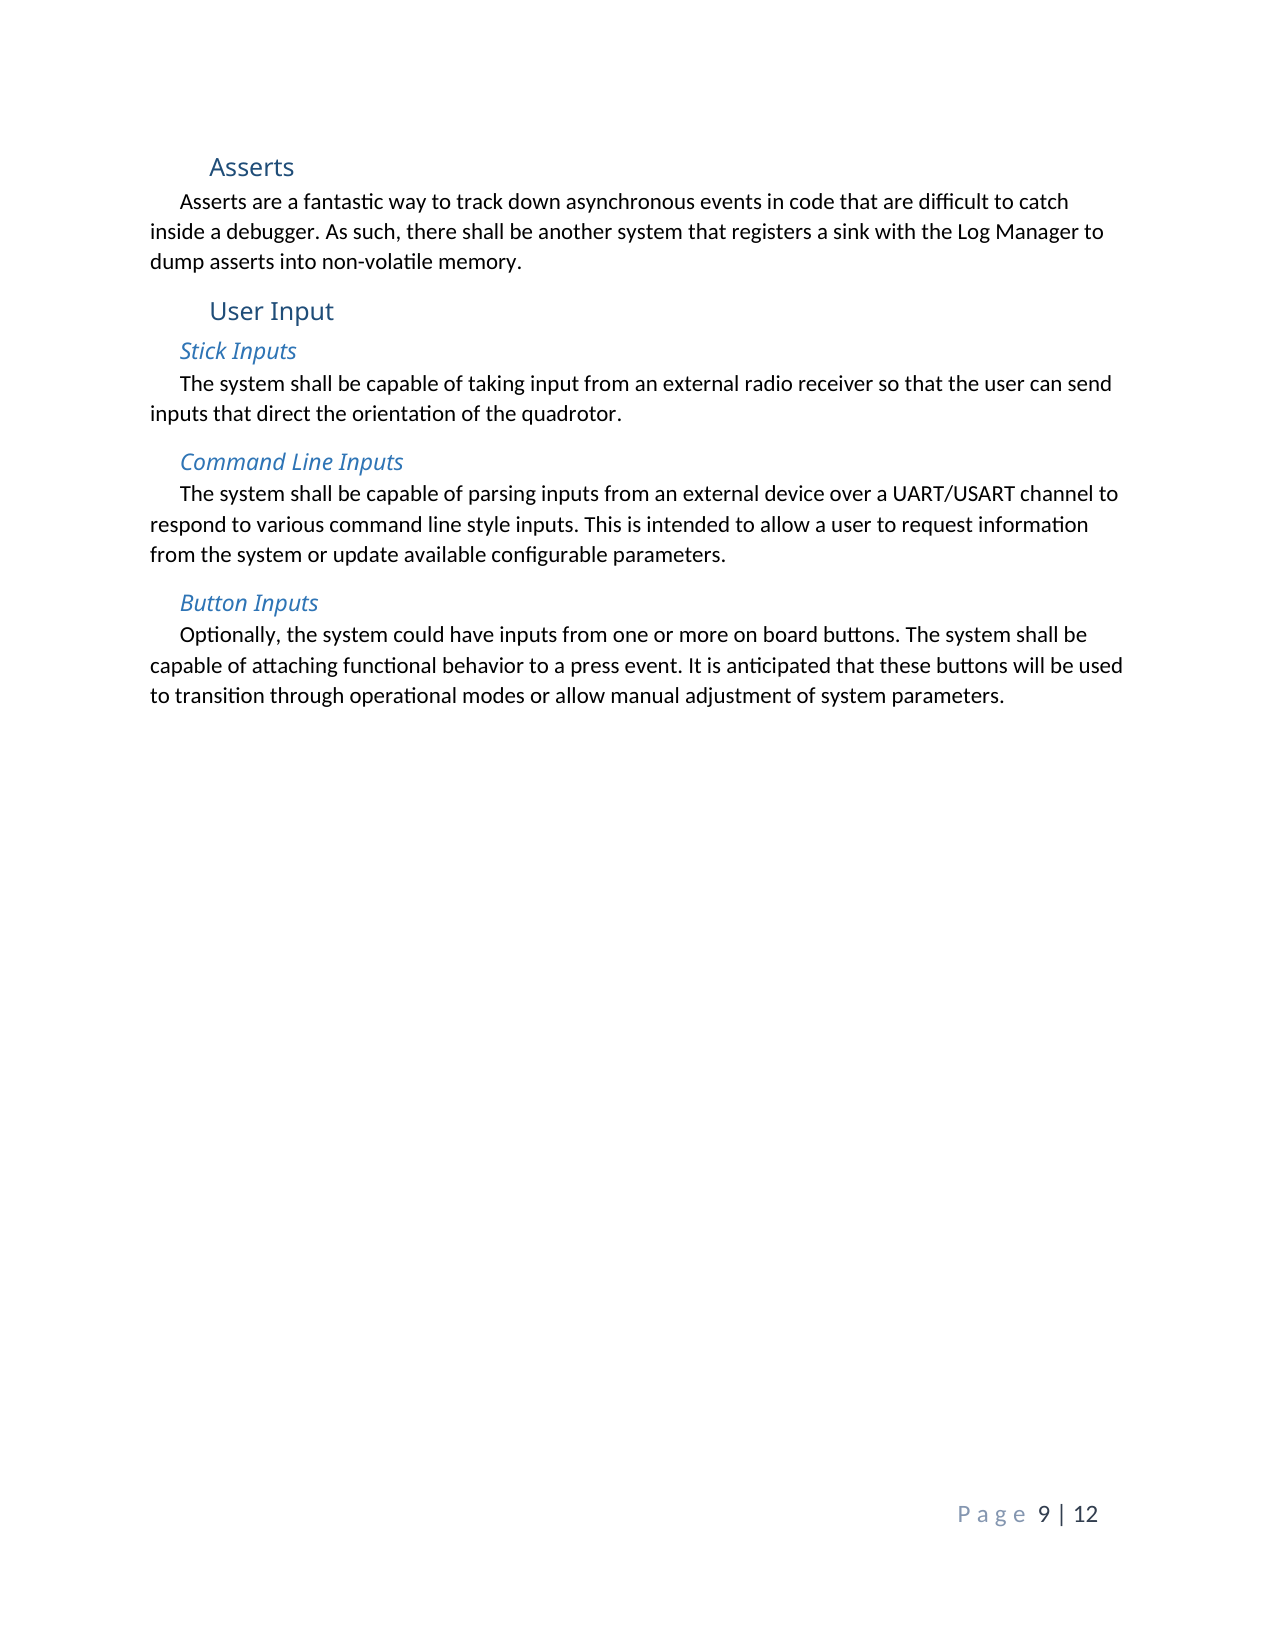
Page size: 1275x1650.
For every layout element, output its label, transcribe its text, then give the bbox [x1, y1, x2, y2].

subtitle Asserts [150, 150, 1125, 184]
subtitle User Input [150, 294, 1125, 328]
subtitle Command Line Inputs [150, 446, 1125, 477]
text The system shall be capable of parsing inputs from an external device over a UART/USART channel to respond to various command line style inputs. This is intended to allow a user to request information from the system or update available configurable parameters. [150, 479, 1125, 568]
text Optionally, the system could have inputs from one or more on board buttons. The system shall be capable of attaching functional behavior to a press event. It is anticipated that these buttons will be used to transition through operational modes or allow manual adjustment of system parameters. [150, 621, 1125, 709]
subtitle Button Inputs [150, 587, 1125, 618]
subtitle Stick Inputs [150, 335, 1125, 366]
text The system shall be capable of taking input from an external radio receiver so that the user can send inputs that direct the orientation of the quadrotor. [150, 369, 1125, 427]
text Asserts are a fantastic way to track down asynchronous events in code that are difficult to catch inside a debugger. As such, there shall be another system that registers a sink with the Log Manager to dump asserts into non-volatile memory. [150, 187, 1125, 275]
